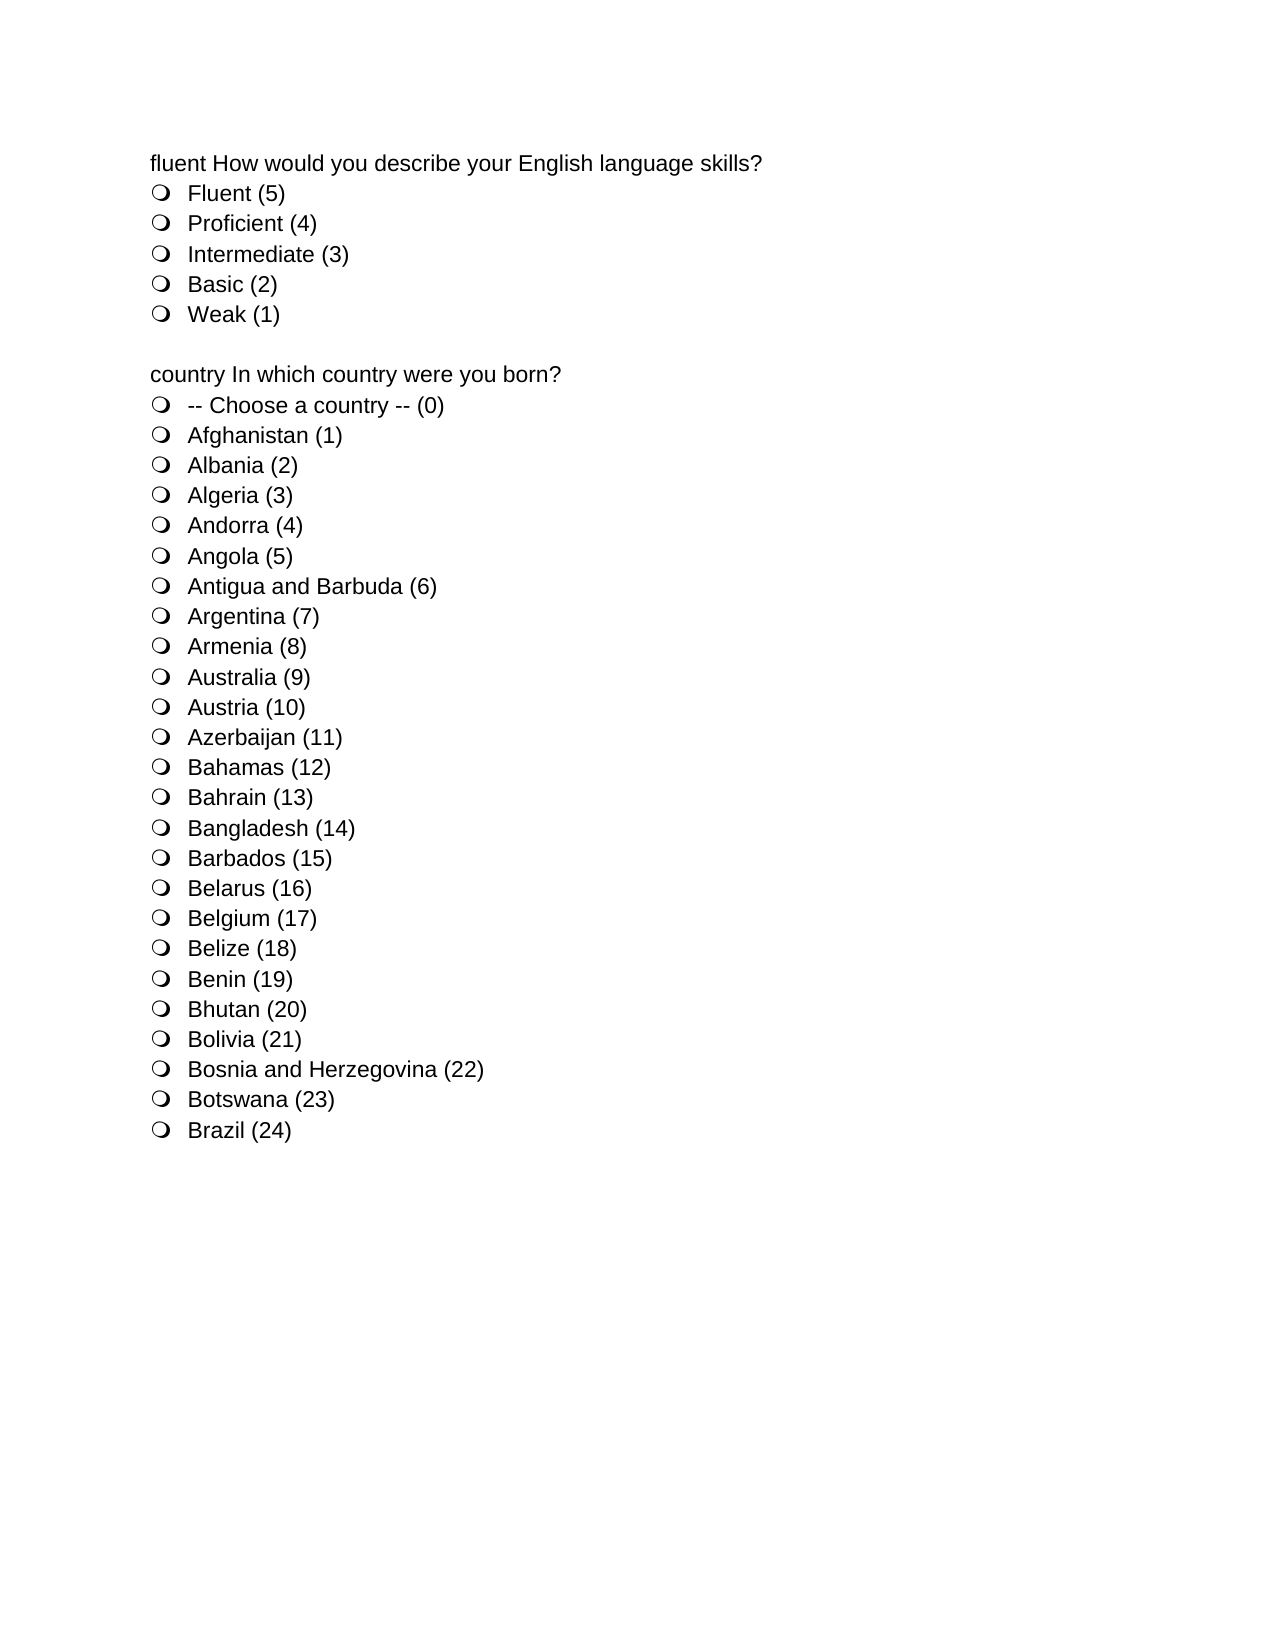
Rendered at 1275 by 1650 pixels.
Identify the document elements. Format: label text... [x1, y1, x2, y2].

list Proficient (4) [150, 210, 1125, 237]
list Bosnia and Herzegovina (22) [150, 1056, 1125, 1083]
list Andorra (4) [150, 512, 1125, 539]
list Brazil (24) [150, 1117, 1125, 1143]
list Azerbaijan (11) [150, 724, 1125, 750]
list Intermediate (3) [150, 241, 1125, 267]
list Albania (2) [150, 452, 1125, 478]
list Austria (10) [150, 694, 1125, 720]
list Bolivia (21) [150, 1026, 1125, 1052]
list Bahrain (13) [150, 784, 1125, 811]
list Benin (19) [150, 966, 1125, 992]
list Bahamas (12) [150, 754, 1125, 781]
list Bangladesh (14) [150, 814, 1125, 841]
list Armenia (8) [150, 633, 1125, 660]
list Antigua and Barbuda (6) [150, 573, 1125, 599]
list Algeria (3) [150, 482, 1125, 509]
list Fluent (5) [150, 180, 1125, 207]
list Belarus (16) [150, 875, 1125, 901]
list Australia (9) [150, 663, 1125, 690]
list Bhutan (20) [150, 996, 1125, 1022]
list Belgium (17) [150, 905, 1125, 932]
list Basic (2) [150, 271, 1125, 297]
text fluent How would you describe your English language skills? [150, 150, 1125, 176]
list Botswana (23) [150, 1086, 1125, 1113]
text country In which country were you born? [150, 361, 1125, 388]
list Belize (18) [150, 935, 1125, 962]
list Barbados (15) [150, 845, 1125, 871]
list Angola (5) [150, 543, 1125, 569]
list Afghanistan (1) [150, 422, 1125, 448]
list Argentina (7) [150, 603, 1125, 629]
list Weak (1) [150, 301, 1125, 327]
list -- Choose a country -- (0) [150, 392, 1125, 418]
